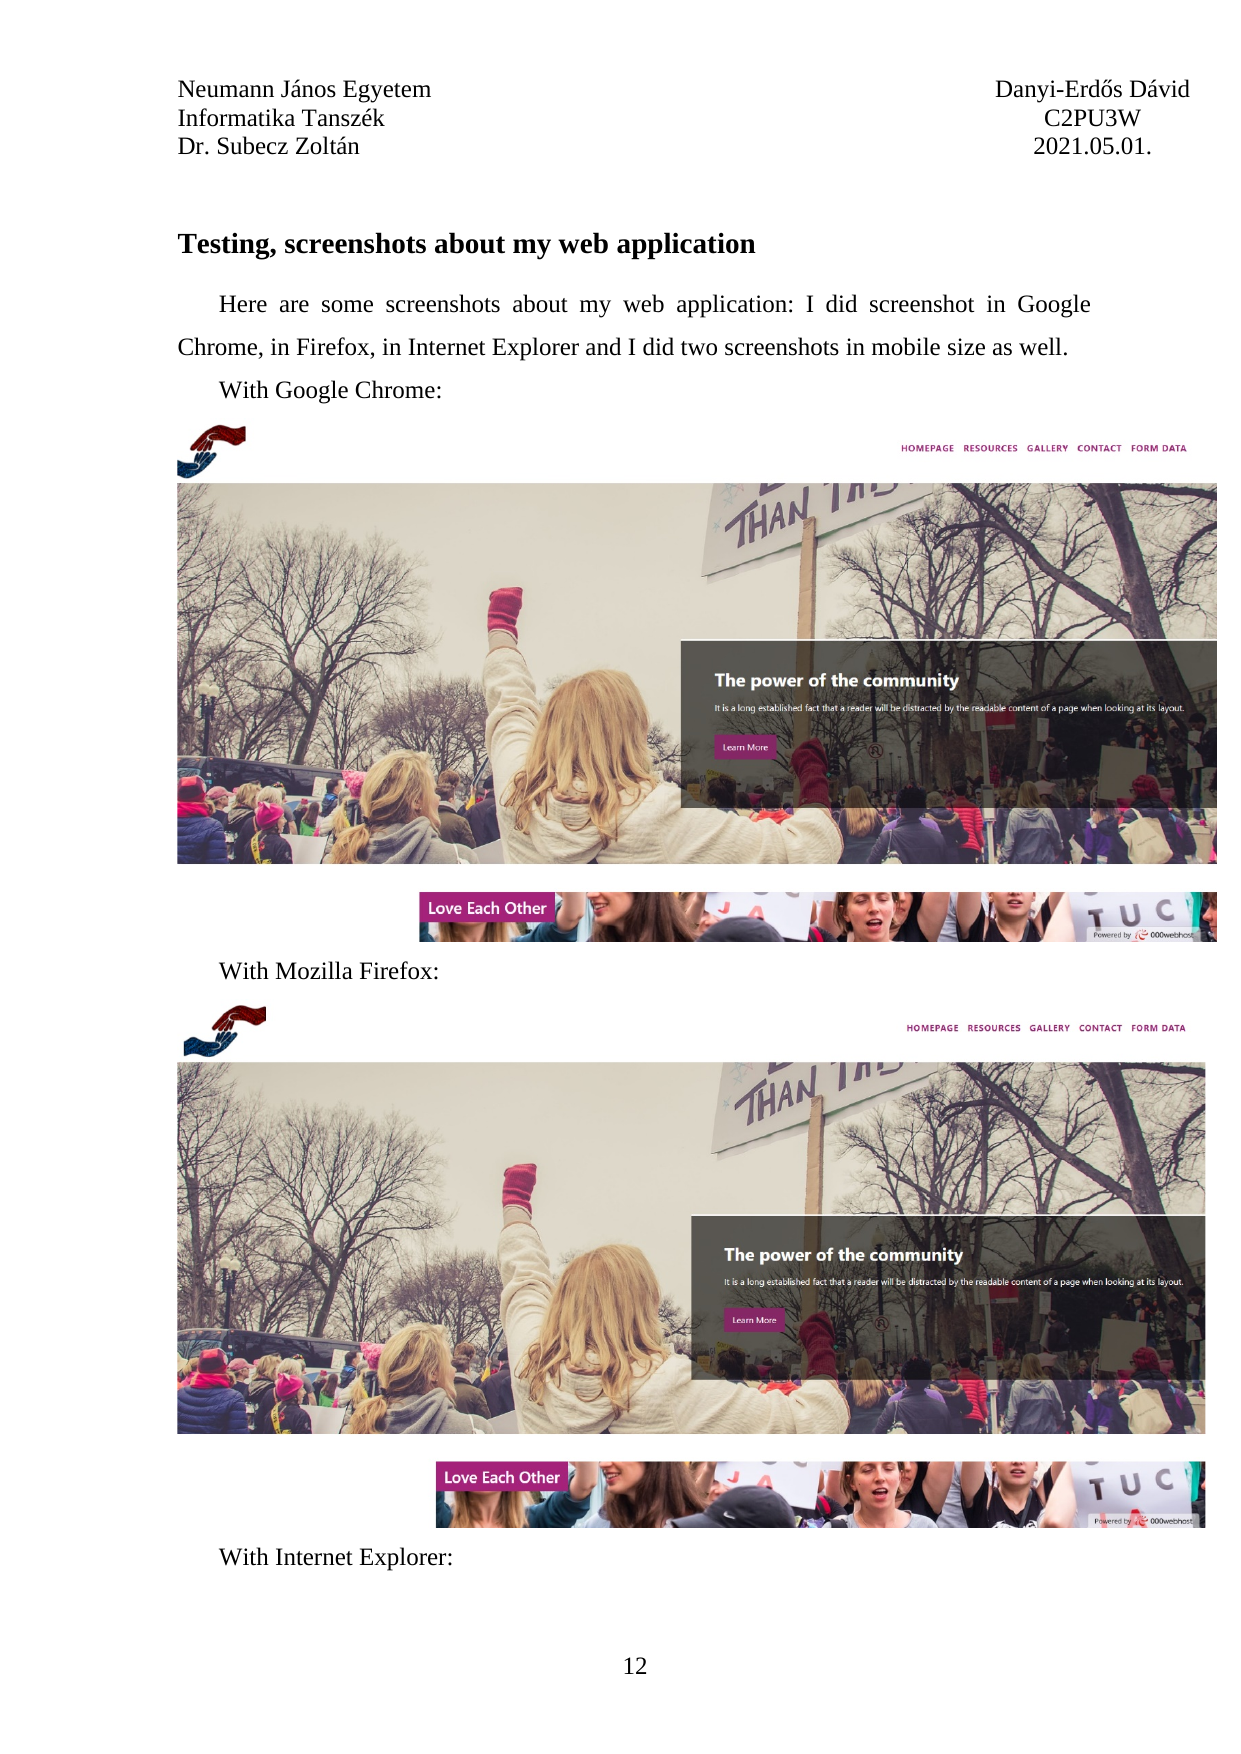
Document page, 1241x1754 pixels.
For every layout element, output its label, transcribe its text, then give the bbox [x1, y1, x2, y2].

picture [177, 418, 1217, 942]
text Here are some screenshots about my web application: I did screenshot in Google Chrome, in Firefox, in Internet Explorer and I did two screenshots in mobile size as well. [177, 289, 1092, 361]
text With Google Chrome: [177, 375, 1092, 404]
picture [177, 999, 1206, 1528]
text Testing, screenshots about my web application [177, 226, 1092, 260]
text With Mozilla Firefox: [177, 956, 1092, 985]
text With Internet Explorer: [177, 1542, 1092, 1571]
